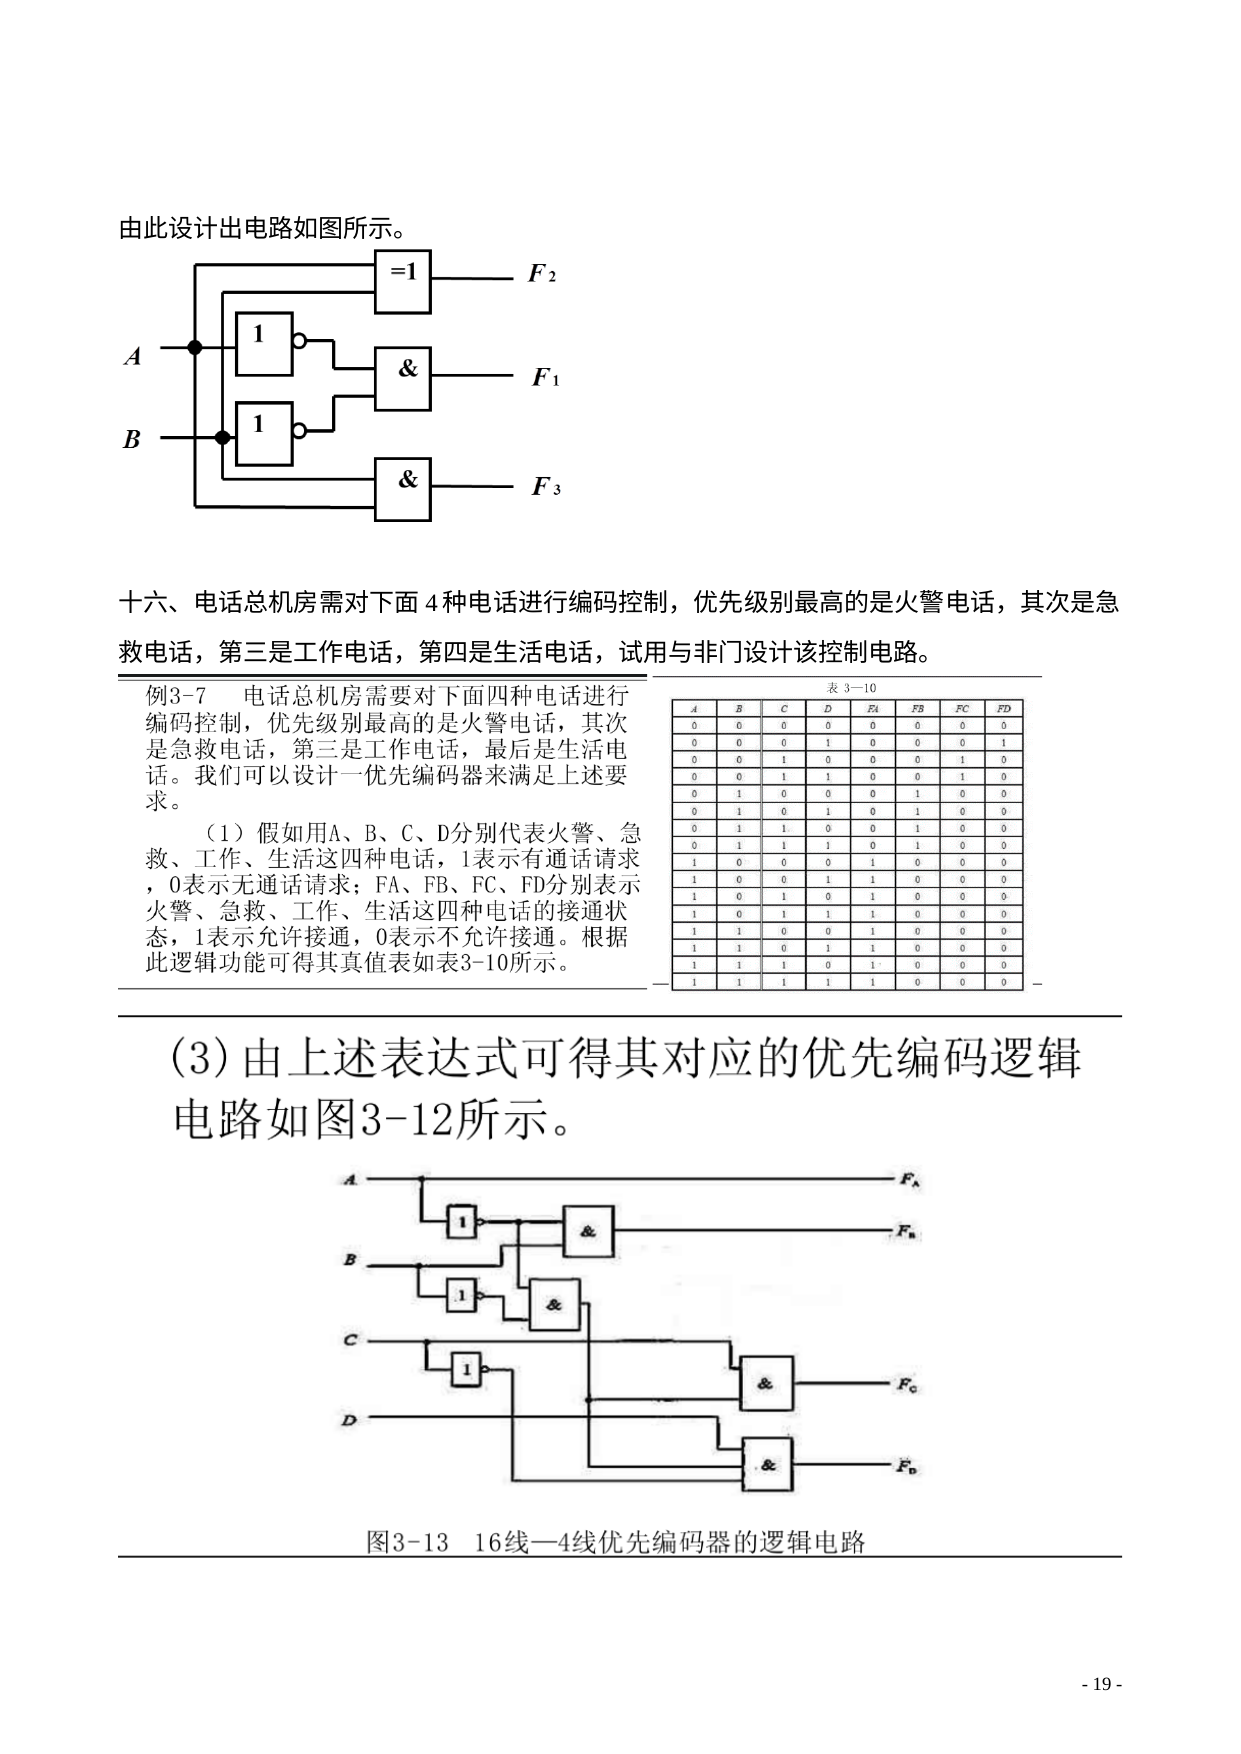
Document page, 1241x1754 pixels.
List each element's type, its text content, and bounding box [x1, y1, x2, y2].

text 由此设计出电路如图所示。 [118, 197, 1122, 247]
picture [118, 247, 564, 522]
picture [118, 674, 648, 996]
picture [652, 671, 1043, 996]
text 十六、电话总机房需对下面4种电话进行编码控制，优先级别最高的是火警电话，其次是急救电话，第三是工作电话，第四是生活电话，试用与非门设计该控制电路。 [118, 571, 1122, 671]
picture [118, 1008, 1123, 1570]
